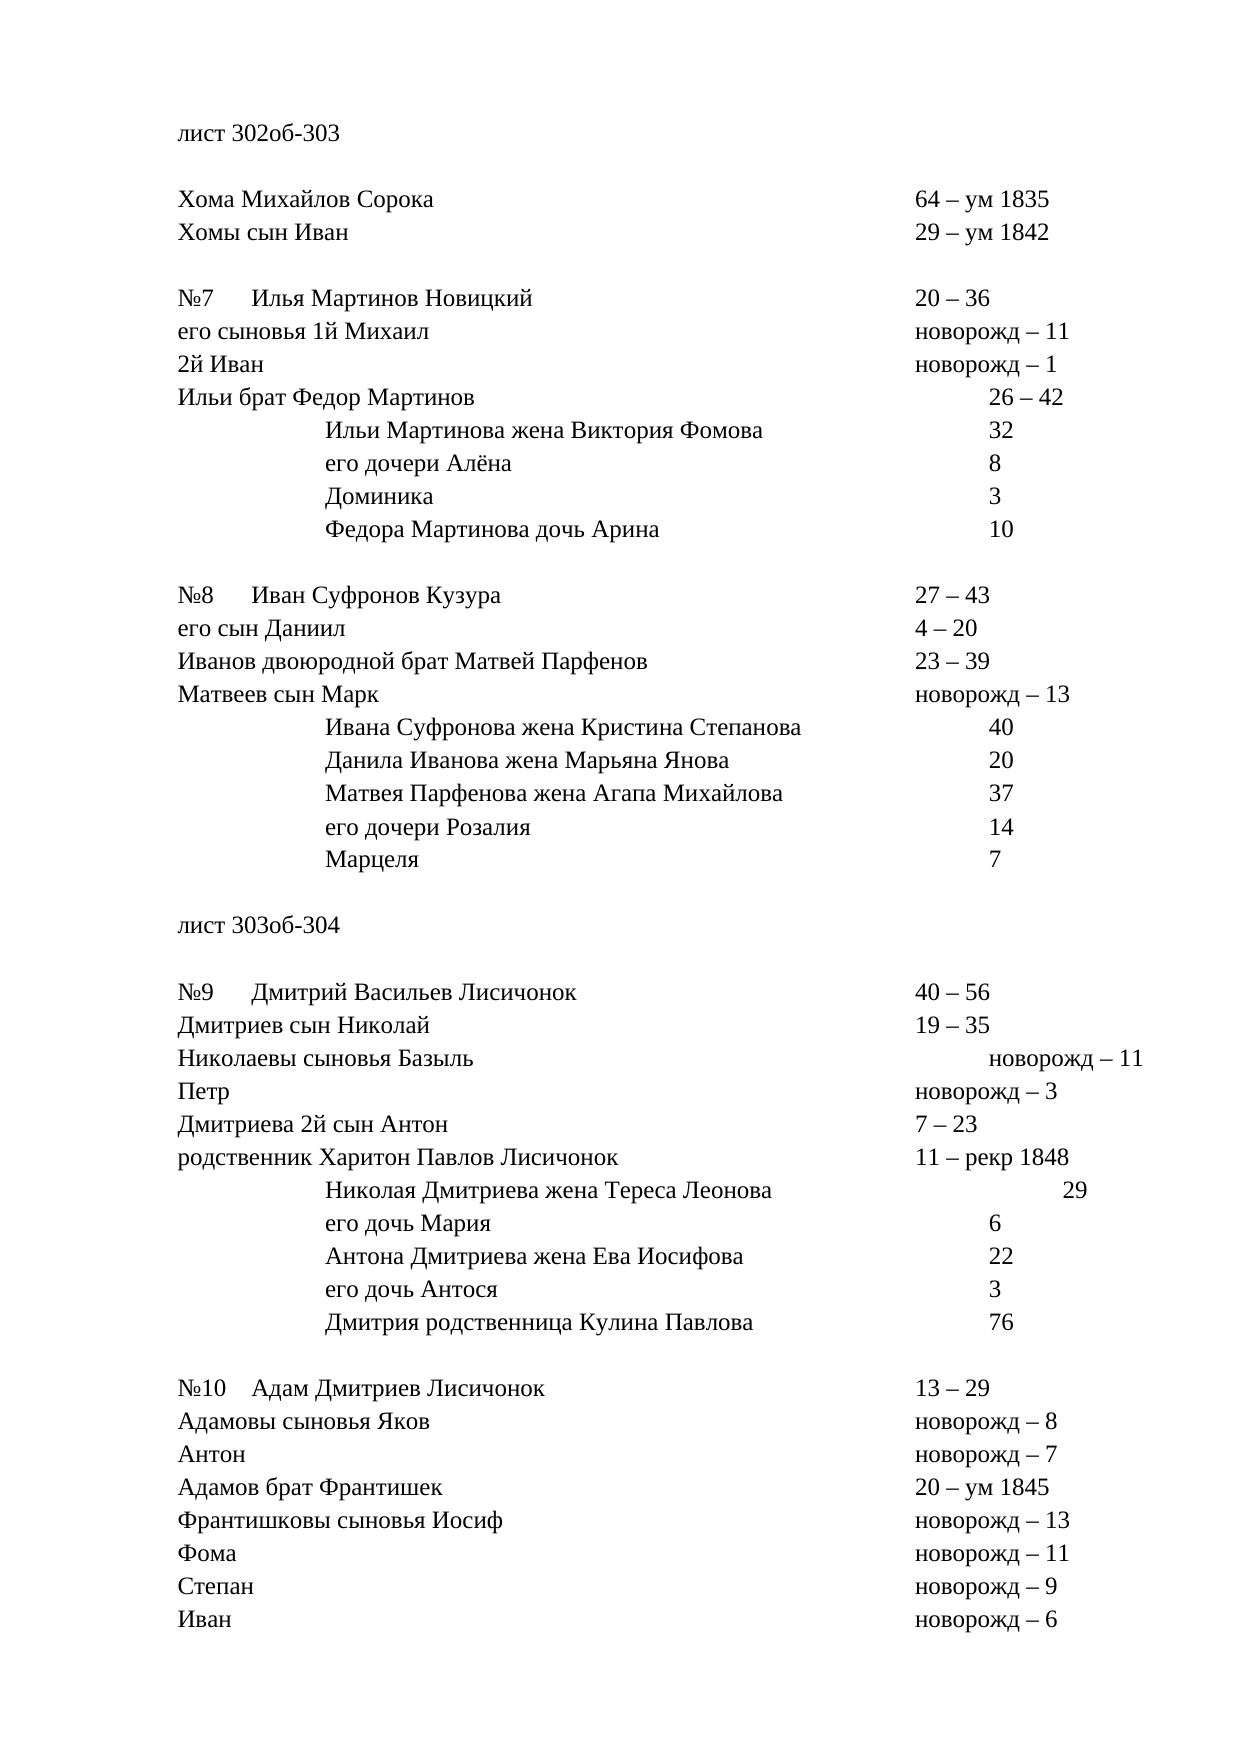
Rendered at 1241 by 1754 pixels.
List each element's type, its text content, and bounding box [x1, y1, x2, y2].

text его дочери Розалия 14 [177, 812, 1152, 840]
text Доминика 3 [177, 481, 1152, 510]
text 2й Иван новорожд – 1 [177, 349, 1152, 378]
text Хома Михайлов Сорока 64 – ум 1835 [177, 184, 1152, 213]
text Антон новорожд – 7 [177, 1439, 1152, 1468]
text Адамовы сыновья Яков новорожд – 8 [177, 1406, 1152, 1435]
text Адамов брат Франтишек 20 – ум 1845 [177, 1472, 1152, 1501]
text Николаевы сыновья Базыль новорожд – 11 [177, 1043, 1152, 1071]
text Ивана Суфронова жена Кристина Степанова 40 [177, 712, 1152, 741]
text №8 Иван Суфронов Кузура 27 – 43 [177, 580, 1152, 609]
text Николая Дмитриева жена Тереса Леонова 29 [177, 1175, 1152, 1203]
text Франтишковы сыновья Иосиф новорожд – 13 [177, 1505, 1152, 1534]
text Дмитрия родственница Кулина Павлова 76 [177, 1307, 1152, 1336]
text его дочь Мария 6 [177, 1208, 1152, 1237]
text лист 302об-303 [177, 118, 1152, 147]
text Матвеев сын Марк новорожд – 13 [177, 679, 1152, 708]
text Антона Дмитриева жена Ева Иосифова 22 [177, 1241, 1152, 1269]
text его сын Даниил 4 – 20 [177, 613, 1152, 642]
text Фома новорожд – 11 [177, 1538, 1152, 1567]
text Степан новорожд – 9 [177, 1571, 1152, 1600]
text его дочери Алёна 8 [177, 448, 1152, 477]
text его сыновья 1й Михаил новорожд – 11 [177, 316, 1152, 345]
text Дмитриев сын Николай 19 – 35 [177, 1010, 1152, 1038]
text Иван новорожд – 6 [177, 1604, 1152, 1633]
text Дмитриева 2й сын Антон 7 – 23 [177, 1109, 1152, 1137]
text №9 Дмитрий Васильев Лисичонок 40 – 56 [177, 977, 1152, 1005]
text родственник Харитон Павлов Лисичонок 11 – рекр 1848 [177, 1142, 1152, 1171]
text Иванов двоюродной брат Матвей Парфенов 23 – 39 [177, 646, 1152, 675]
text Ильи брат Федор Мартинов 26 – 42 [177, 382, 1152, 411]
text №10 Адам Дмитриев Лисичонок 13 – 29 [177, 1373, 1152, 1402]
text Марцеля 7 [177, 844, 1152, 873]
text Хомы сын Иван 29 – ум 1842 [177, 217, 1152, 246]
text Данила Иванова жена Марьяна Янова 20 [177, 746, 1152, 774]
text Матвея Парфенова жена Агапа Михайлова 37 [177, 778, 1152, 807]
text его дочь Антося 3 [177, 1274, 1152, 1303]
text Федора Мартинова дочь Арина 10 [177, 514, 1152, 543]
text Ильи Мартинова жена Виктория Фомова 32 [177, 415, 1152, 444]
text Петр новорожд – 3 [177, 1076, 1152, 1104]
text №7 Илья Мартинов Новицкий 20 – 36 [177, 283, 1152, 312]
text лист 303об-304 [177, 911, 1152, 939]
